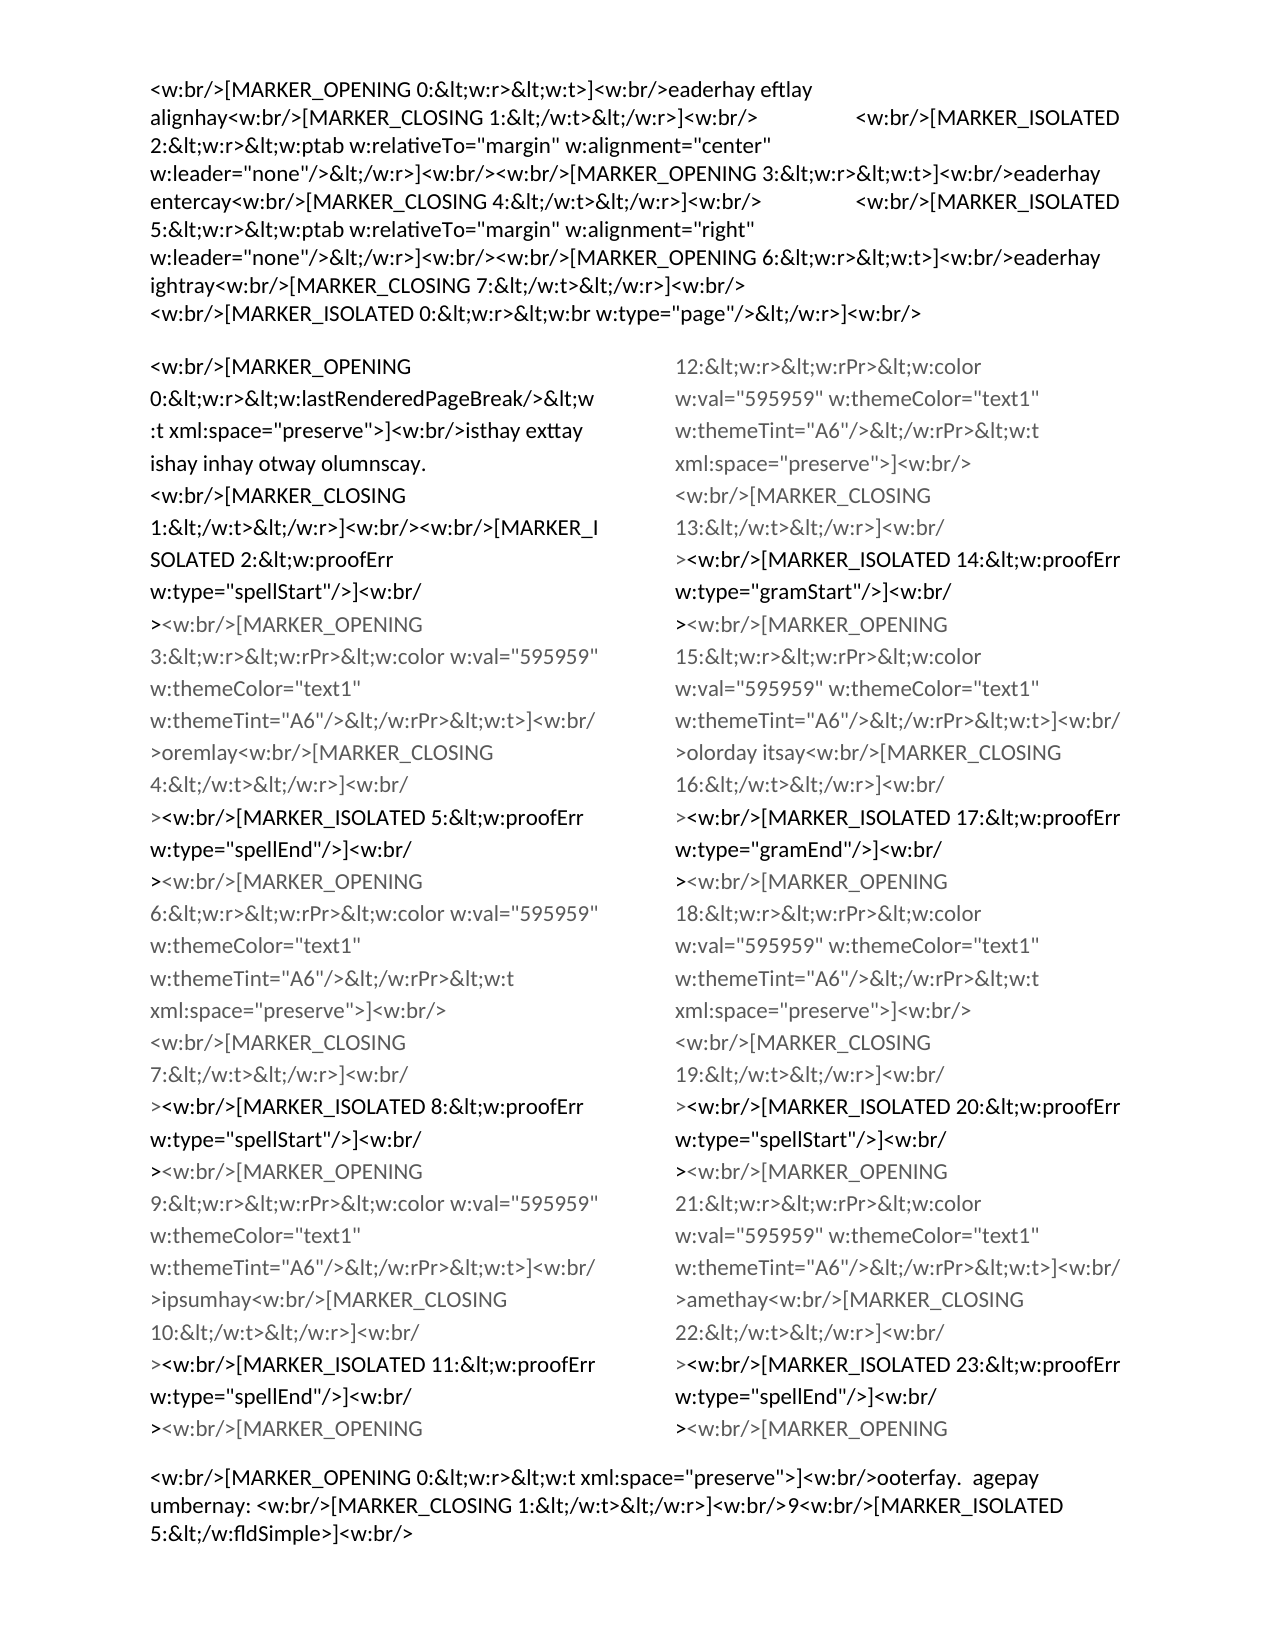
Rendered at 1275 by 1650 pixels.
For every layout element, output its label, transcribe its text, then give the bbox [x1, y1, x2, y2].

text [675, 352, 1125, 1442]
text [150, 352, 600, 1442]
text <w:br/>[MARKER_ISOLATED 0:&lt;w:r>&lt;w:br w:type="page"/>&lt;/w:r>]<w:br/> [150, 299, 1125, 327]
